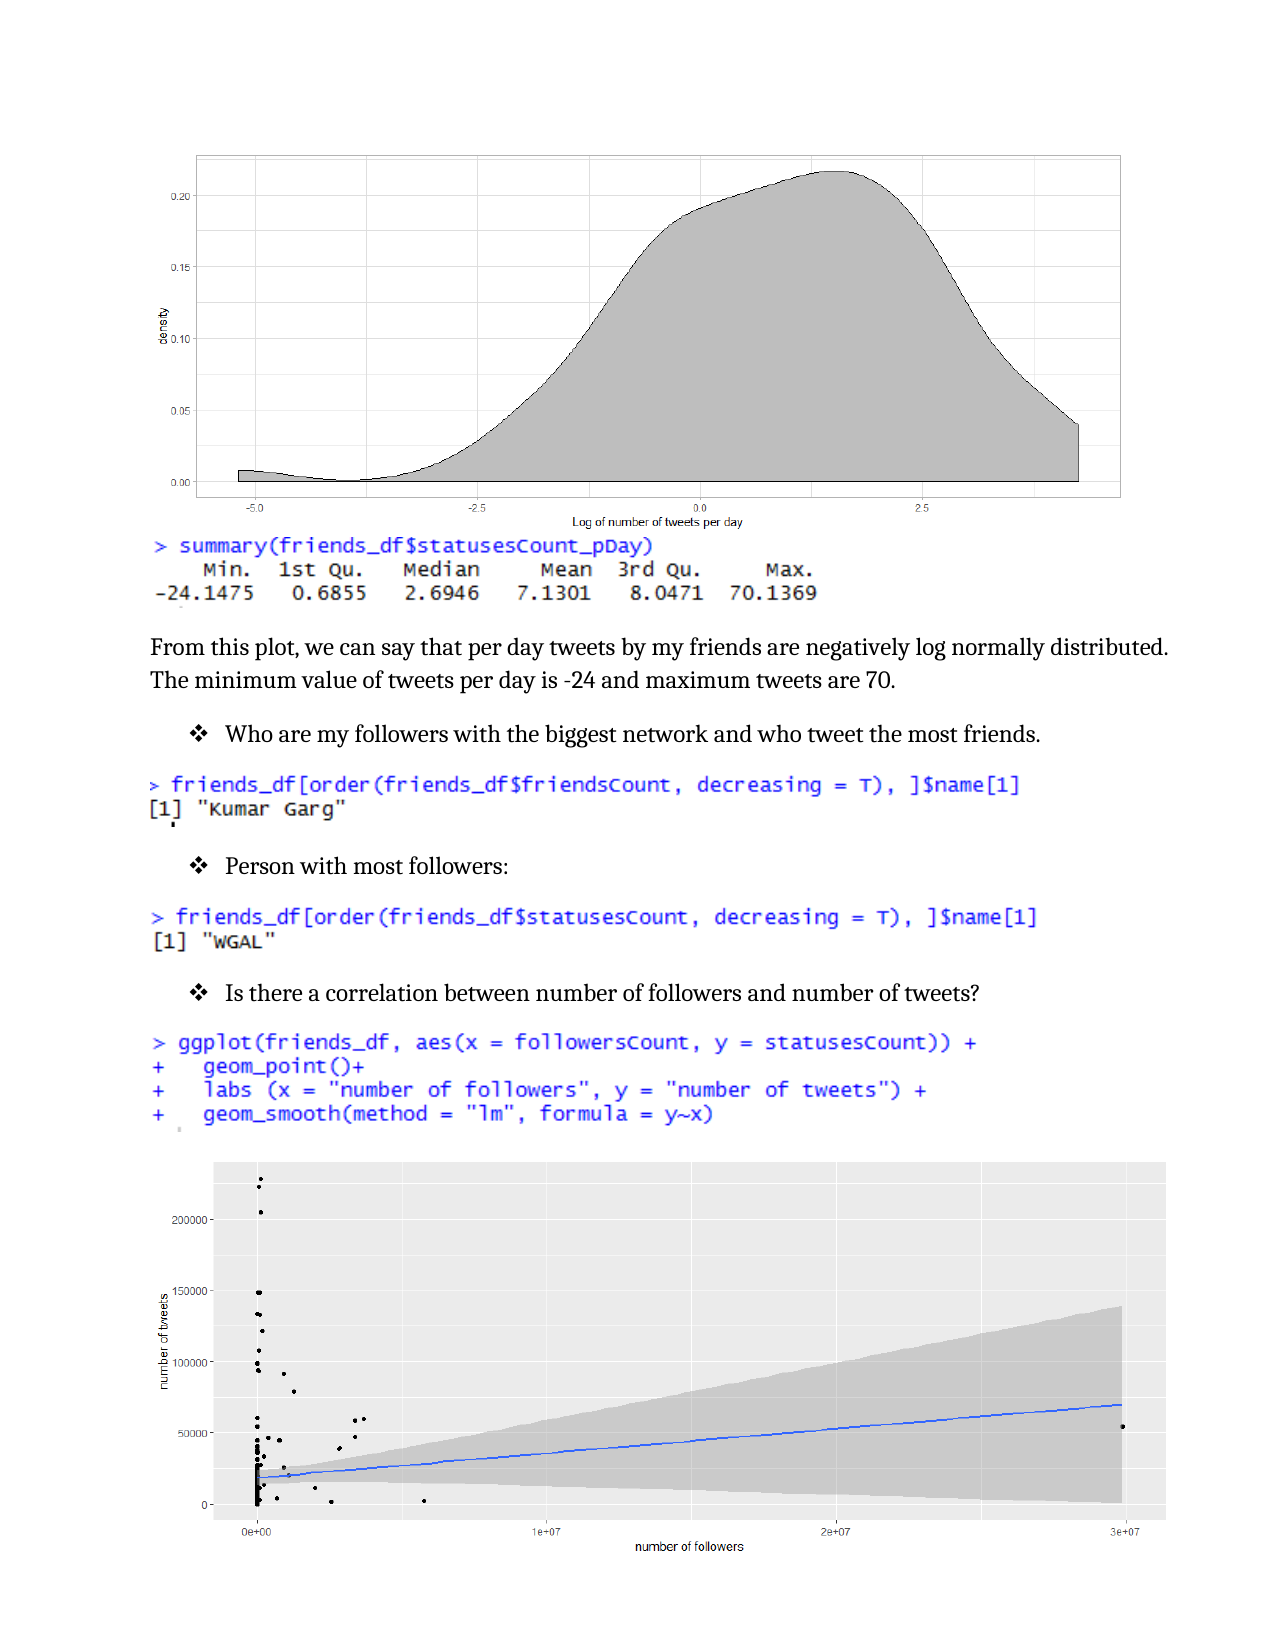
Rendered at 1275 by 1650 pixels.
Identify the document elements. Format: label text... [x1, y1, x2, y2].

list Person with most followers: [187, 852, 1172, 881]
picture [150, 1033, 1015, 1132]
picture [150, 773, 1047, 827]
list Is there a correlation between number of followers and number of tweets? [187, 979, 1172, 1008]
picture [150, 150, 1125, 534]
list Who are my followers with the biggest network and who tweet the most friends. [187, 720, 1172, 749]
picture [150, 537, 908, 608]
picture [150, 905, 1055, 955]
picture [150, 1157, 1172, 1559]
text From this plot, we can say that per day tweets by my friends are negatively log normally distributed. The minimum value of tweets per day is -24 and maximum tweets are 70. [150, 633, 1172, 695]
